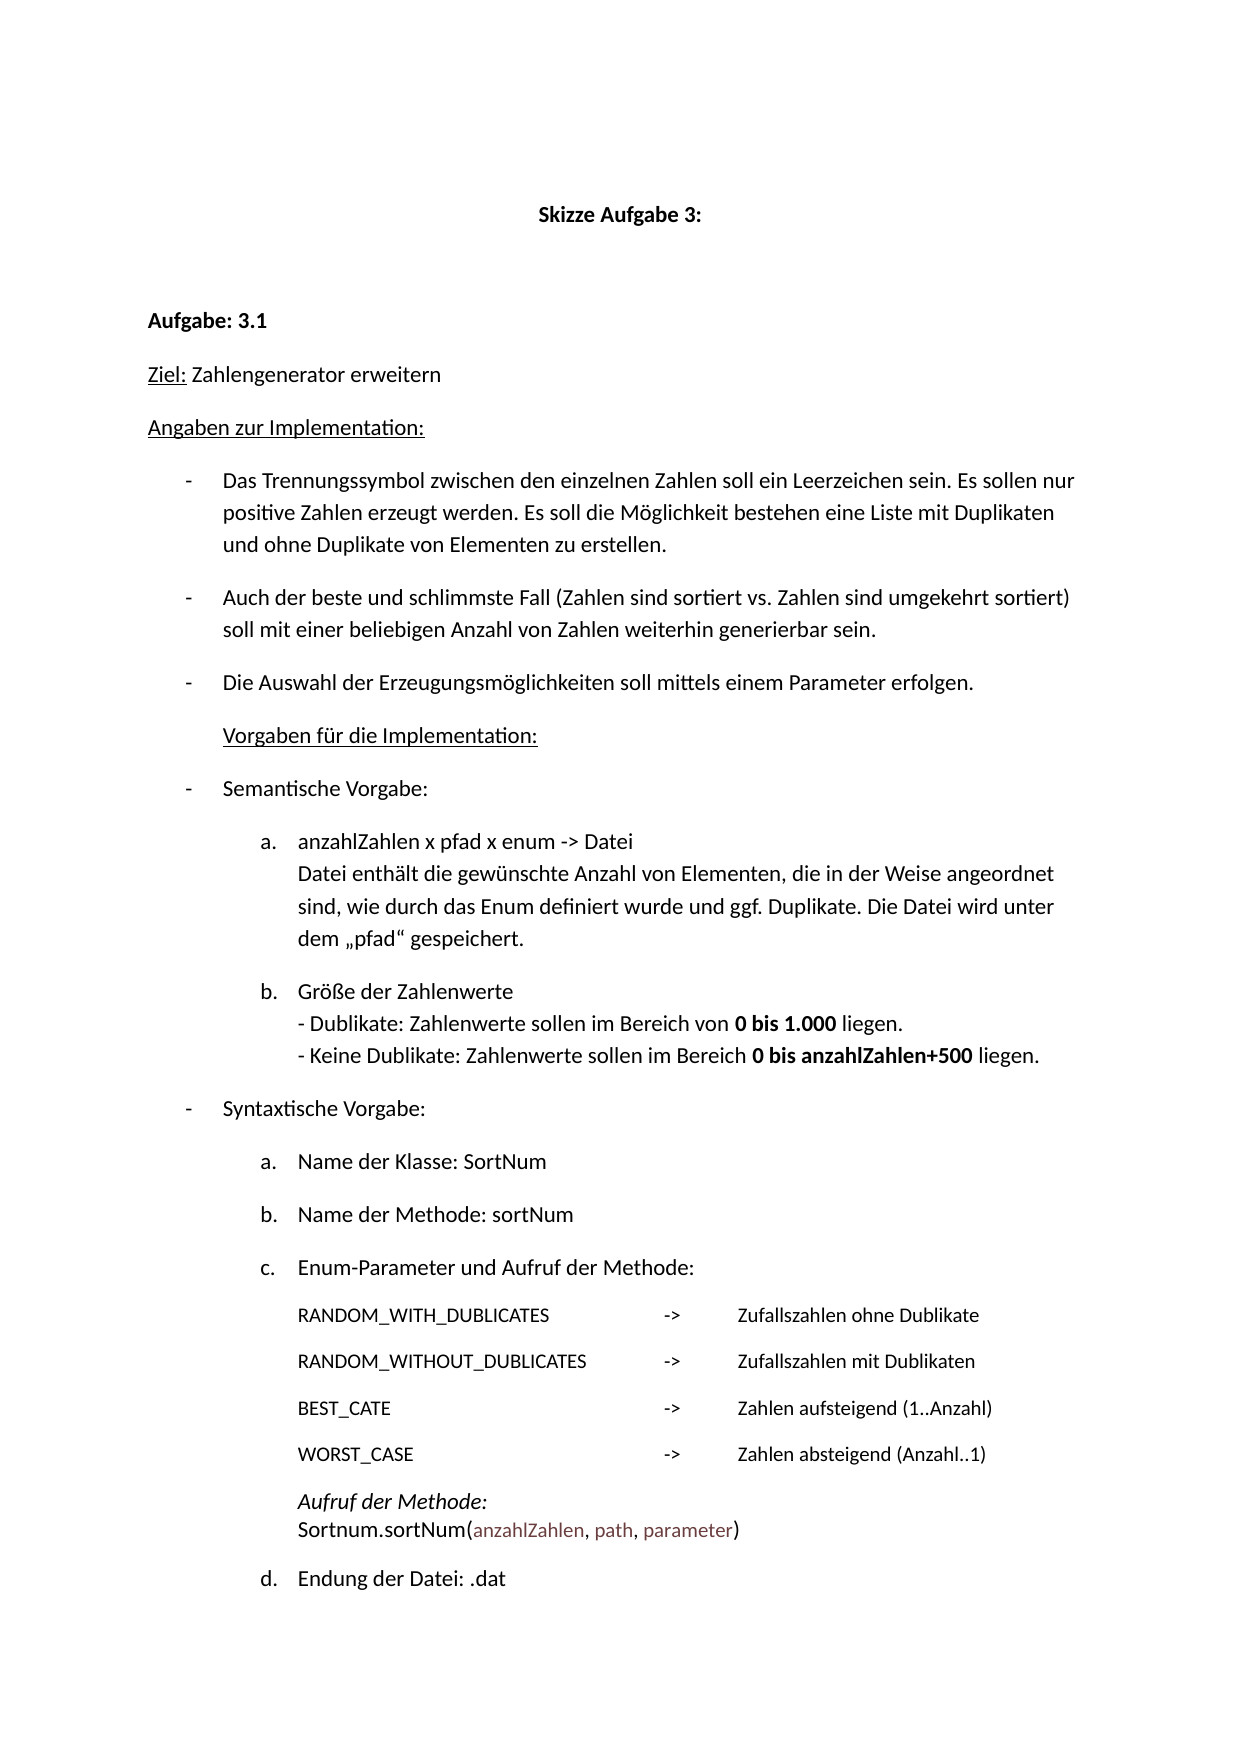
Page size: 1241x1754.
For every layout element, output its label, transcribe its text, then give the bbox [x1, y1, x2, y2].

list Name der Klasse: SortNum [260, 1147, 1093, 1175]
list Endung der Datei: .dat [260, 1564, 1093, 1592]
text WORST_CASE -> Zahlen absteigend (Anzahl..1) [298, 1441, 1093, 1466]
text Aufgabe: 3.1 [148, 307, 1093, 335]
list Die Auswahl der Erzeugungsmöglichkeiten soll mittels einem Parameter erfolgen. [185, 668, 1093, 696]
text BEST_CATE -> Zahlen aufsteigend (1..Anzahl) [298, 1395, 1093, 1420]
text Ziel: Zahlengenerator erweitern [148, 360, 1093, 388]
list Enum-Parameter und Aufruf der Methode: [260, 1253, 1093, 1281]
text Skizze Aufgabe : [148, 201, 1093, 229]
text Angaben zur Implementation: [148, 413, 1093, 441]
text Aufruf der Methode: Sortnum.sortNum(anzahlZahlen, path, parameter) [298, 1487, 1093, 1543]
list Größe der Zahlenwerte - Dublikate: Zahlenwerte sollen im Bereich von 0 bis 1.000 liegen. - Keine Dublikate: Zahlenwerte sollen im Bereich 0 bis anzahlZahlen+500 liegen. [260, 977, 1093, 1069]
text RANDOM_WITHOUT_DUBLICATES -> Zufallszahlen mit Dublikaten [298, 1348, 1093, 1374]
list anzahlZahlen x pfad x enum -> Datei Datei enthält die gewünschte Anzahl von Elementen, die in der Weise angeordnet sind, wie durch das Enum definiert wurde und ggf. Duplikate. Die Datei wird unter dem „pfad“ gespeichert. [260, 827, 1093, 952]
list Auch der beste und schlimmste Fall (Zahlen sind sortiert vs. Zahlen sind umgekehrt sortiert) soll mit einer beliebigen Anzahl von Zahlen weiterhin generierbar sein. [185, 583, 1093, 643]
list Das Trennungssymbol zwischen den einzelnen Zahlen soll ein Leerzeichen sein. Es sollen nur positive Zahlen erzeugt werden. Es soll die Möglichkeit bestehen eine Liste mit Duplikaten und ohne Duplikate von Elementen zu erstellen. [185, 466, 1093, 558]
list Syntaxtische Vorgabe: [185, 1094, 1093, 1122]
text RANDOM_WITH_DUBLICATES -> Zufallszahlen ohne Dublikate [298, 1302, 1093, 1328]
text Vorgaben für die Implementation: [223, 721, 1093, 749]
list Name der Methode: sortNum [260, 1200, 1093, 1228]
list Semantische Vorgabe: [185, 774, 1093, 802]
